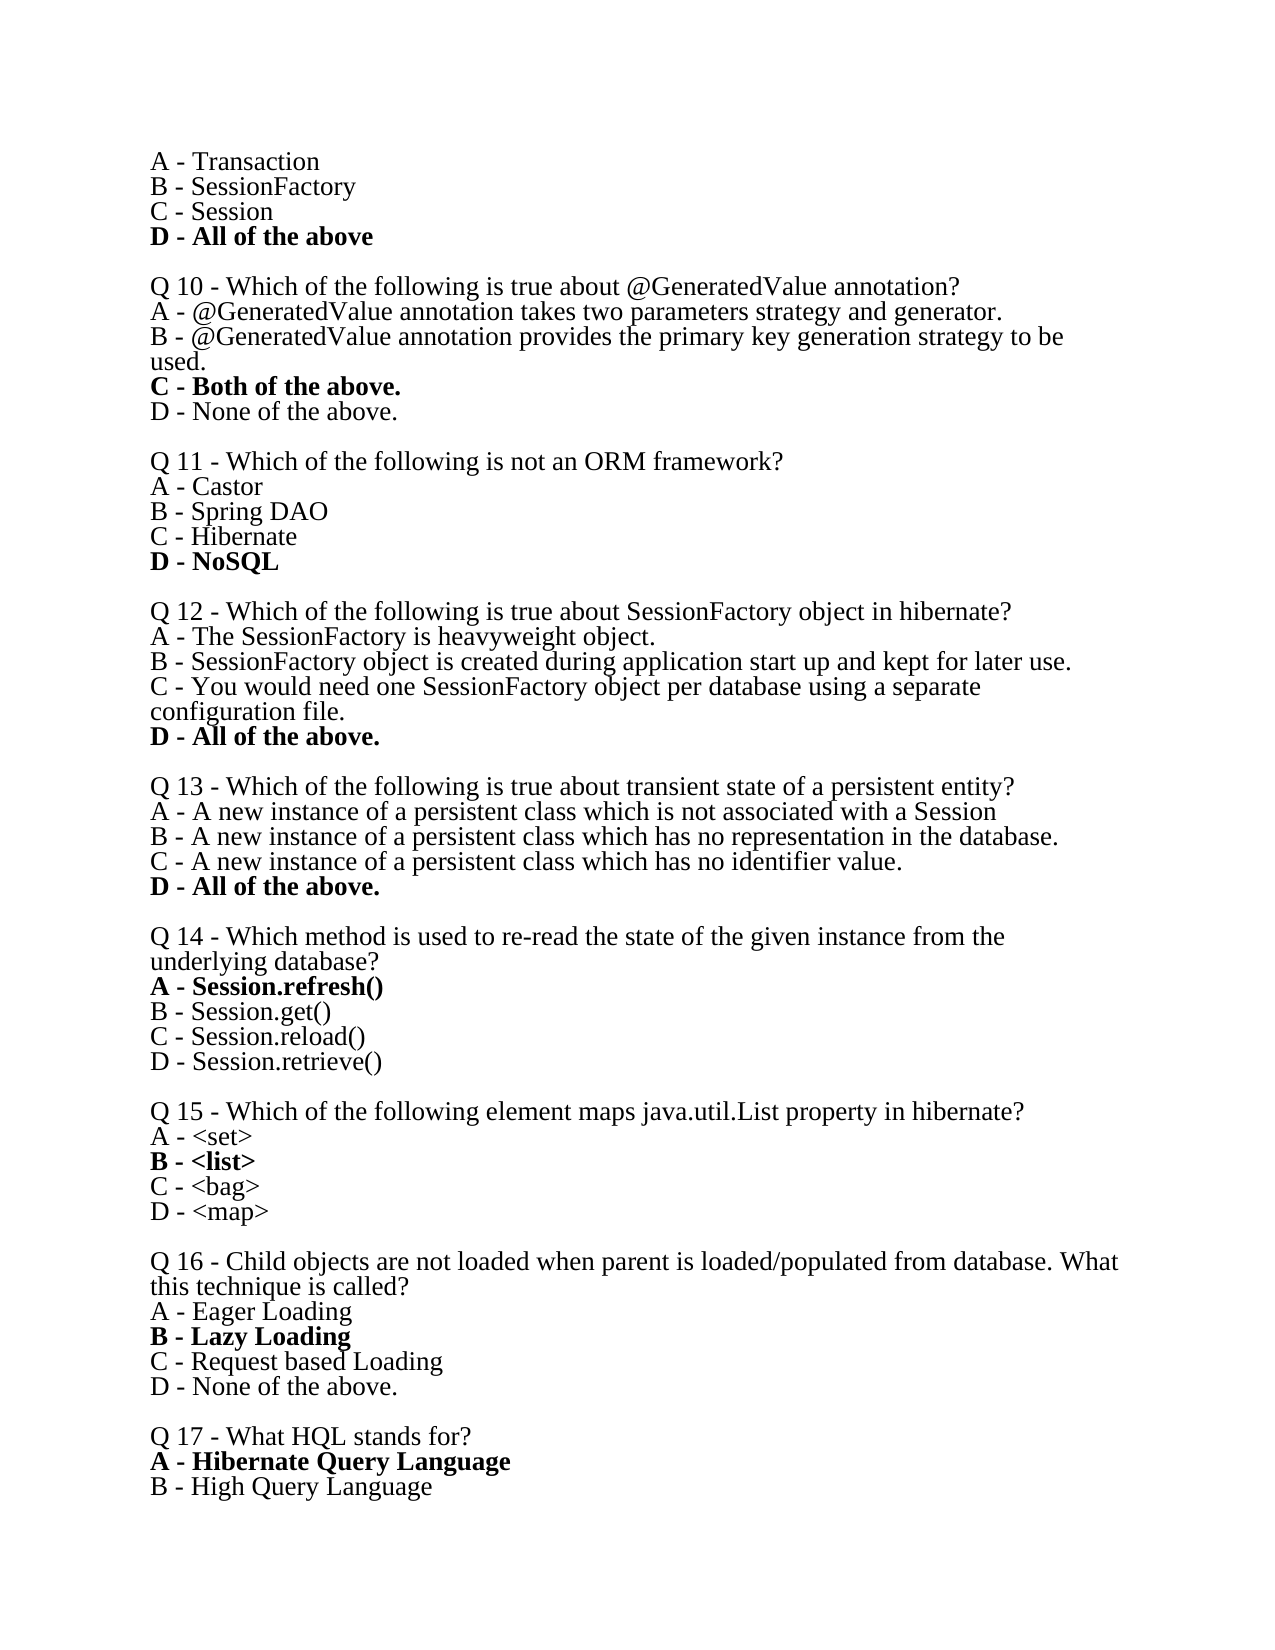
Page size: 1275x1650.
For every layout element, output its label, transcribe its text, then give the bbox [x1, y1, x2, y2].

text C - Request based Loading [150, 1350, 1125, 1375]
text A - A new instance of a persistent class which is not associated with a Session [150, 800, 1125, 825]
text Q 13 - Which of the following is true about transient state of a persistent entity? [150, 775, 1125, 800]
text C - Session.reload() [150, 1025, 1125, 1050]
text B - @GeneratedValue annotation provides the primary key generation strategy to be used. [150, 325, 1125, 375]
text C - A new instance of a persistent class which has no identifier value. [150, 850, 1125, 875]
text A - Hibernate Query Language [150, 1450, 1125, 1475]
text B - <list> [150, 1150, 1125, 1175]
text A - Eager Loading [150, 1300, 1125, 1325]
text D - All of the above [150, 225, 1125, 250]
text D - All of the above. [150, 725, 1125, 750]
text C - You would need one SessionFactory object per database using a separate configuration file. [150, 675, 1125, 725]
text C - <bag> [150, 1175, 1125, 1200]
text B - SessionFactory [150, 175, 1125, 200]
text Q 16 - Child objects are not loaded when parent is loaded/populated from database. What this technique is called? [150, 1250, 1125, 1300]
text A - The SessionFactory is heavyweight object. [150, 625, 1125, 650]
text A - Session.refresh() [150, 975, 1125, 1000]
text Q 11 - Which of the following is not an ORM framework? [150, 450, 1125, 475]
text A - Castor [150, 475, 1125, 500]
text D - NoSQL [150, 550, 1125, 575]
text B - Spring DAO [150, 500, 1125, 525]
text Q 14 - Which method is used to re-read the state of the given instance from the underlying database? [150, 925, 1125, 975]
text A - @GeneratedValue annotation takes two parameters strategy and generator. [150, 300, 1125, 325]
text D - None of the above. [150, 400, 1125, 425]
text D - Session.retrieve() [150, 1050, 1125, 1075]
text B - SessionFactory object is created during application start up and kept for later use. [150, 650, 1125, 675]
text Q 10 - Which of the following is true about @GeneratedValue annotation? [150, 275, 1125, 300]
text C - Both of the above. [150, 375, 1125, 400]
text C - Hibernate [150, 525, 1125, 550]
text A - Transaction [150, 150, 1125, 175]
text B - High Query Language [150, 1475, 1125, 1500]
text D - <map> [150, 1200, 1125, 1225]
text Q 12 - Which of the following is true about SessionFactory object in hibernate? [150, 600, 1125, 625]
text B - A new instance of a persistent class which has no representation in the database. [150, 825, 1125, 850]
text B - Lazy Loading [150, 1325, 1125, 1350]
text C - Session [150, 200, 1125, 225]
text B - Session.get() [150, 1000, 1125, 1025]
text Q 17 - What HQL stands for? [150, 1425, 1125, 1450]
text Q 15 - Which of the following element maps java.util.List property in hibernate? [150, 1100, 1125, 1125]
text D - None of the above. [150, 1375, 1125, 1400]
text A - <set> [150, 1125, 1125, 1150]
text D - All of the above. [150, 875, 1125, 900]
